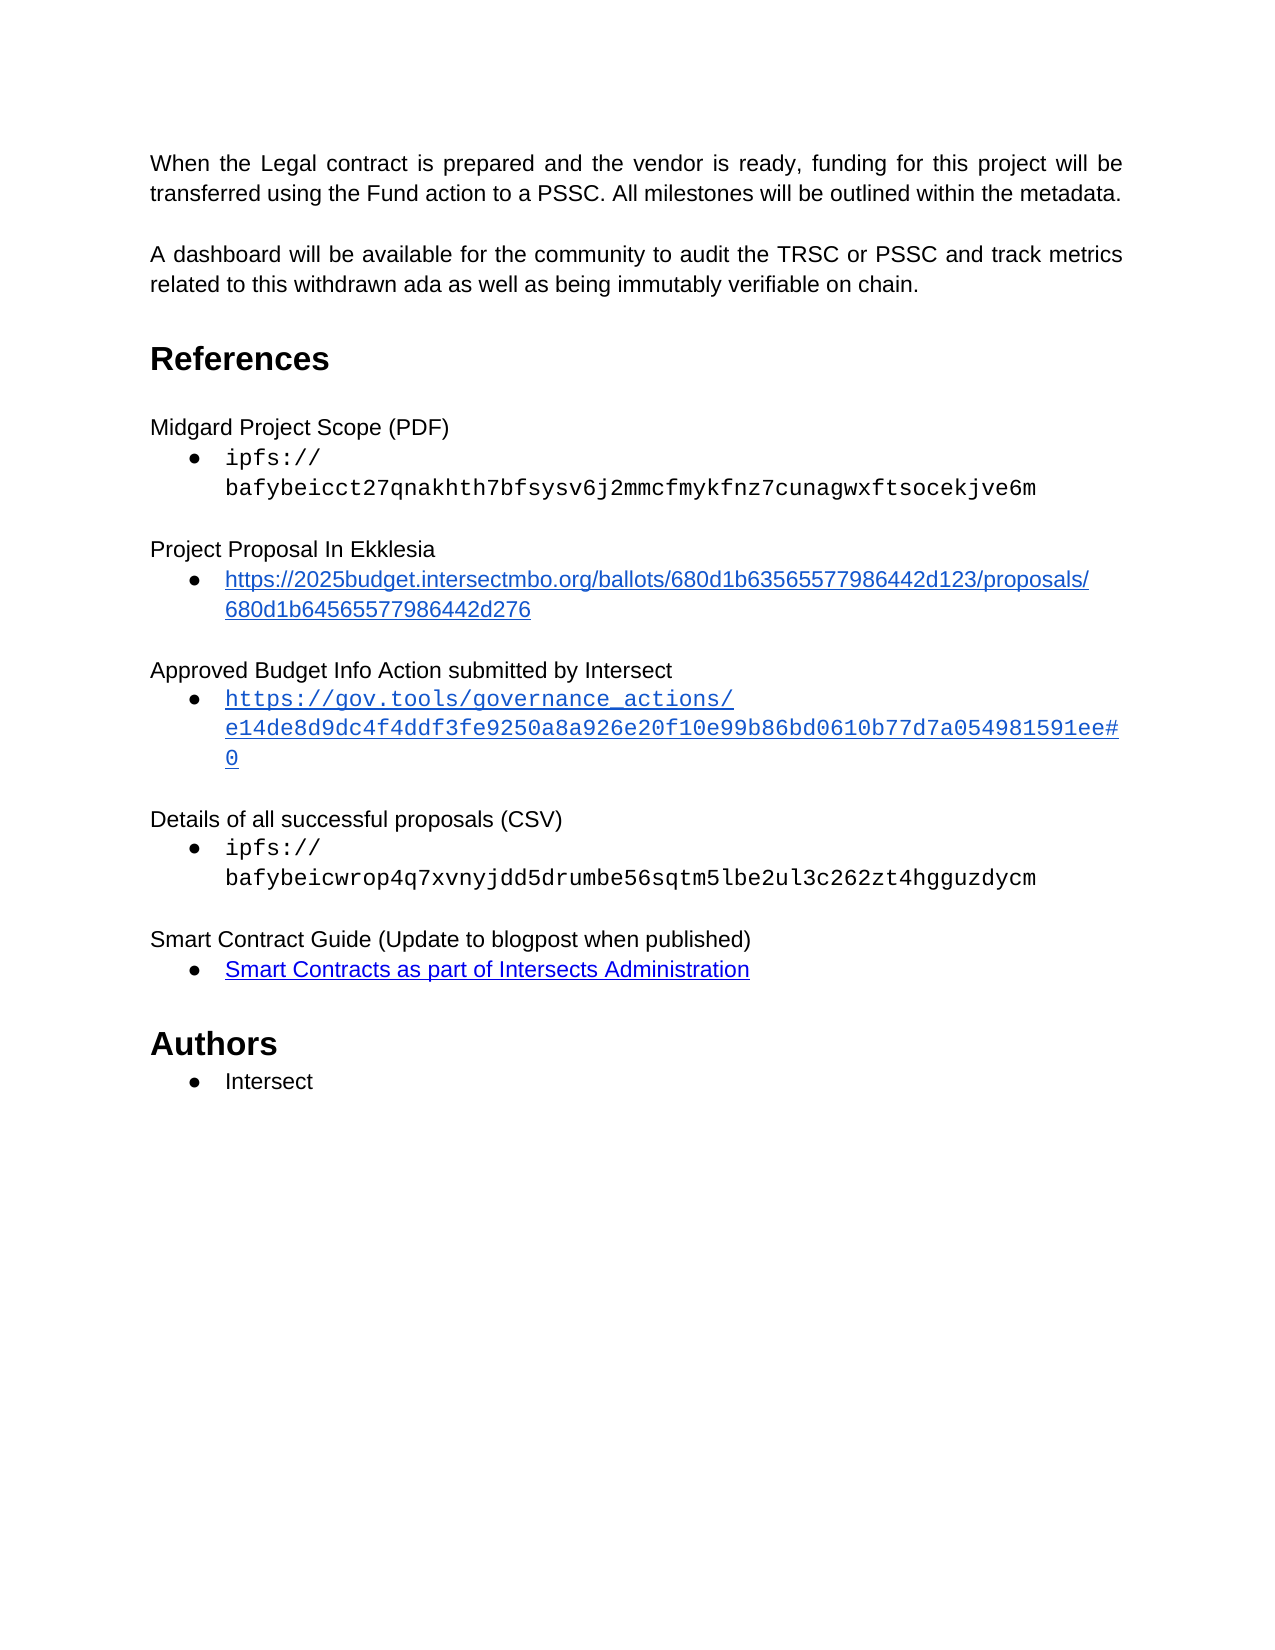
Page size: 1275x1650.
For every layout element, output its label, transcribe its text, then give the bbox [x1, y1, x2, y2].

text Midgard Project Scope (PDF) [150, 413, 1125, 440]
text A dashboard will be available for the community to audit the TRSC or PSSC and track metrics related to this withdrawn ada as well as being immutably verifiable on chain. [150, 241, 1125, 297]
text Details of all successful proposals (CSV) [150, 806, 1125, 832]
list Intersect [187, 1068, 1125, 1094]
text Smart Contract Guide (Update to blogpost when published) [150, 926, 1125, 952]
subtitle Authors [150, 1023, 1125, 1062]
text Project Proposal In Ekklesia [150, 536, 1125, 562]
subtitle References [150, 338, 1125, 377]
list https://2025budget.intersectmbo.org/ballots/680d1b63565577986442d123/proposals/680d1b64565577986442d276 [187, 566, 1125, 623]
list Smart Contracts as part of Intersects Administration [187, 956, 1125, 982]
text When the Legal contract is prepared and the vendor is ready, funding for this project will be transferred using the Fund action to a PSSC. All milestones will be outlined within the metadata. [150, 150, 1125, 207]
text Approved Budget Info Action submitted by Intersect [150, 657, 1125, 683]
list ipfs://bafybeicct27qnakhth7bfsysv6j2mmcfmykfnz7cunagwxftsocekjve6m [187, 444, 1125, 502]
list ipfs://bafybeicwrop4q7xvnyjdd5drumbe56sqtm5lbe2ul3c262zt4hgguzdycm [187, 836, 1125, 892]
list https://gov.tools/governance_actions/e14de8d9dc4f4ddf3fe9250a8a926e20f10e99b86bd0610b77d7a054981591ee#0 [187, 687, 1125, 772]
